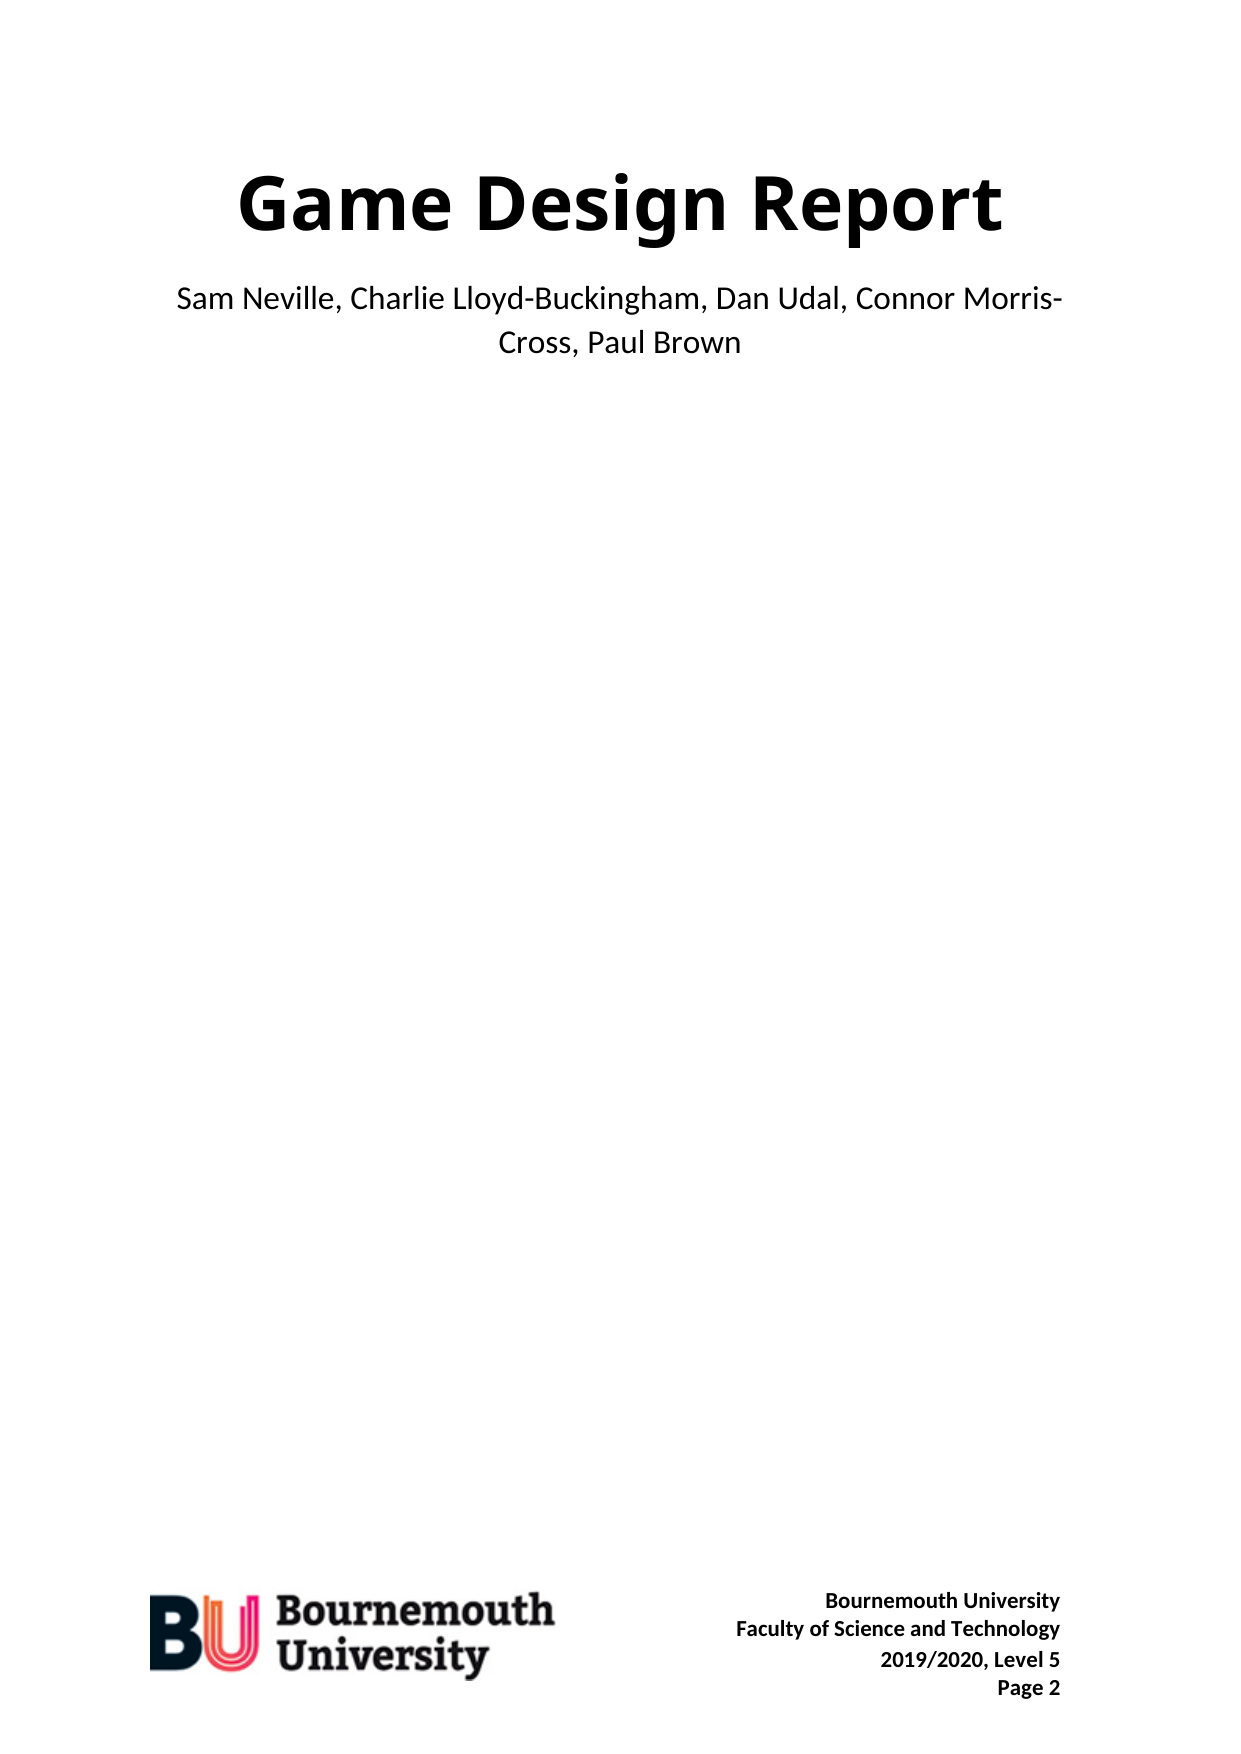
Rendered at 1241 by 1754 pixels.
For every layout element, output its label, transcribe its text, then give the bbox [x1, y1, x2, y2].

text Game Design Report [150, 150, 1090, 252]
text Sam Neville, Charlie Lloyd-Buckingham, Dan Udal, Connor Morris-Cross, Paul Brown [150, 277, 1090, 362]
picture [150, 1587, 557, 1681]
